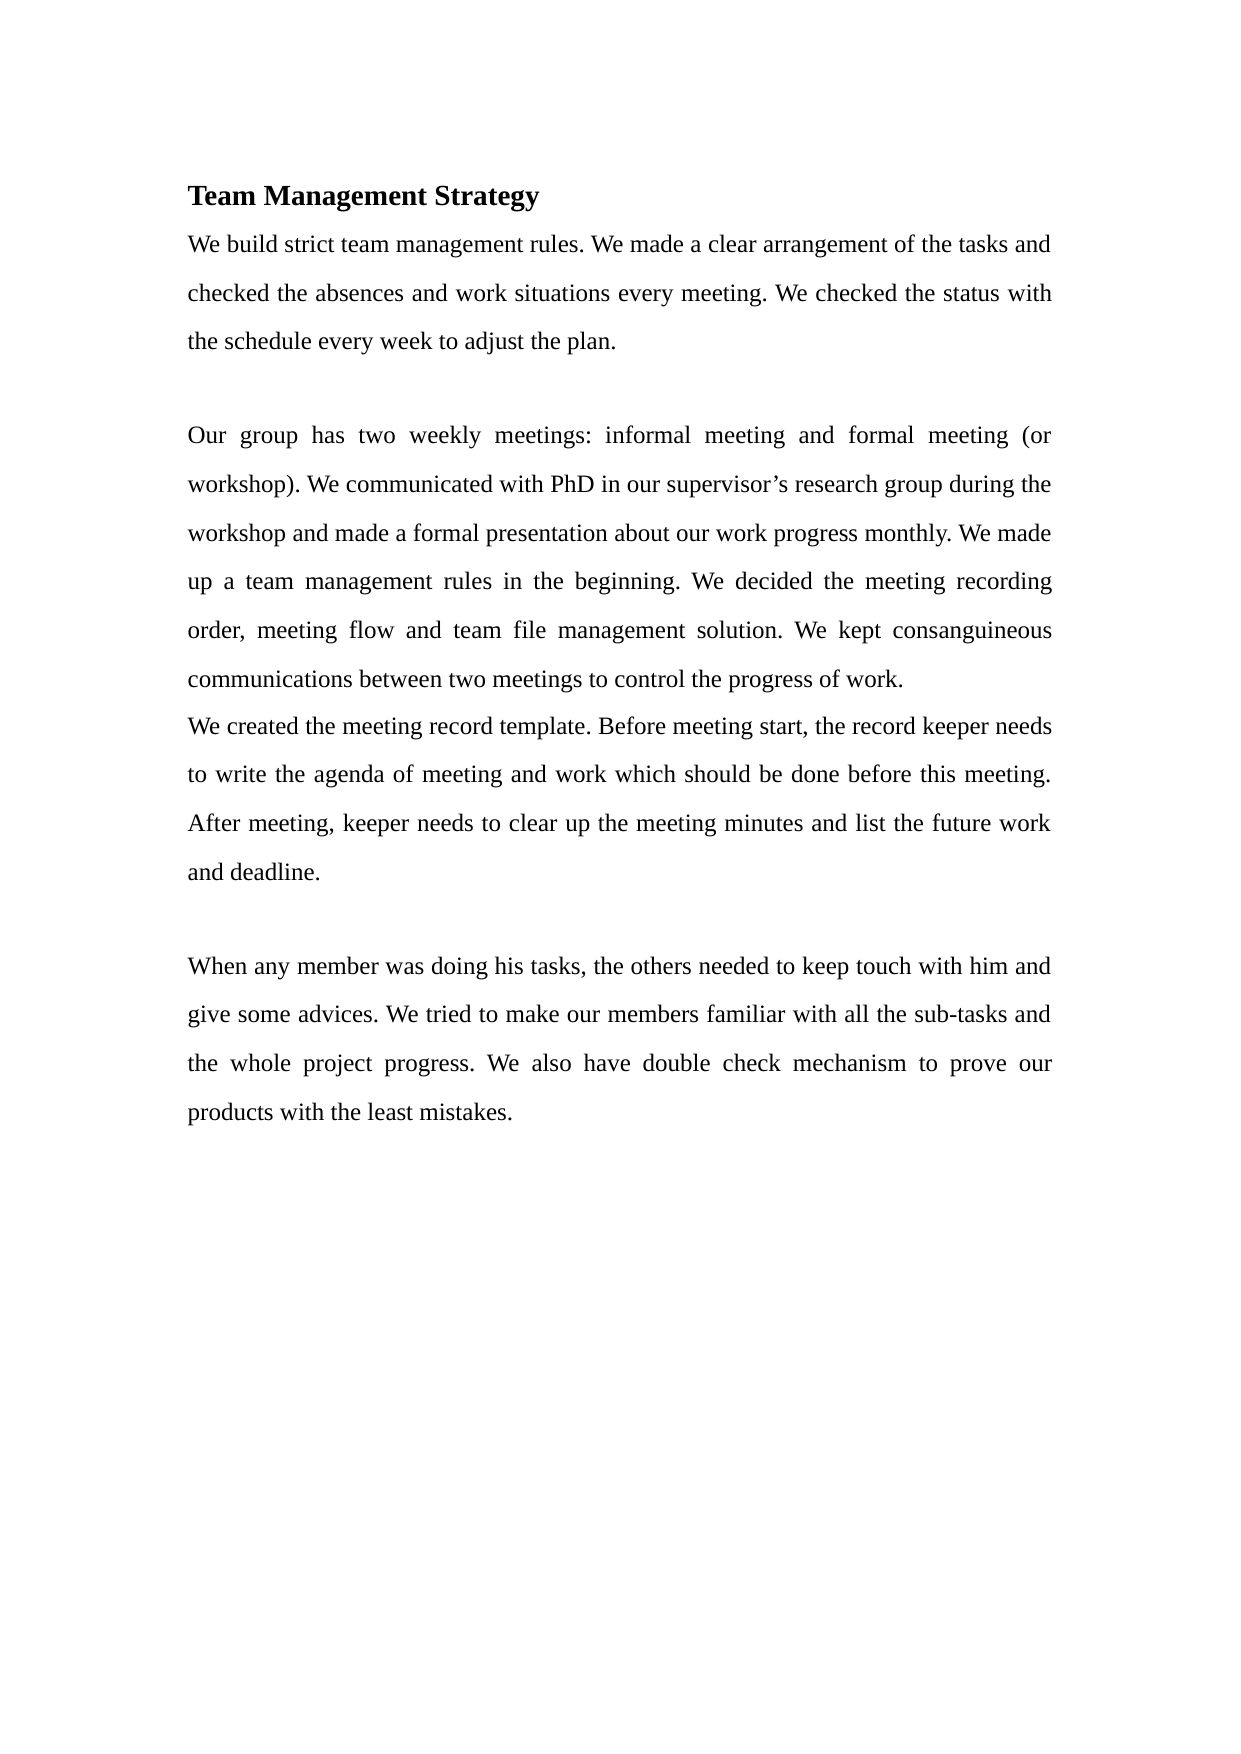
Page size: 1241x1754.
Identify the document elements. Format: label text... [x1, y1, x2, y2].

text Our group has two weekly meetings: informal meeting and formal meeting (or workshop). We communicated with PhD in our supervisor’s research group during the workshop and made a formal presentation about our work progress monthly. We made up a team management rules in the beginning. We decided the meeting recording order, meeting flow and team file management solution. We kept consanguineous communications between two meetings to control the progress of work. [187, 418, 1053, 694]
text We build strict team management rules. We made a clear arrangement of the tasks and checked the absences and work situations every meeting. We checked the status with the schedule every week to adjust the plan. [187, 227, 1053, 357]
text Team Management Strategy [187, 162, 1053, 227]
text When any member was doing his tasks, the others needed to keep touch with him and give some advices. We tried to make our members familiar with all the sub-tasks and the whole project progress. We also have double check mechanism to prove our products with the least mistakes. [187, 949, 1053, 1128]
text We created the meeting record template. Before meeting start, the record keeper needs to write the agenda of meeting and work which should be done before this meeting. After meeting, keeper needs to clear up the meeting minutes and list the future work and deadline. [187, 709, 1053, 888]
